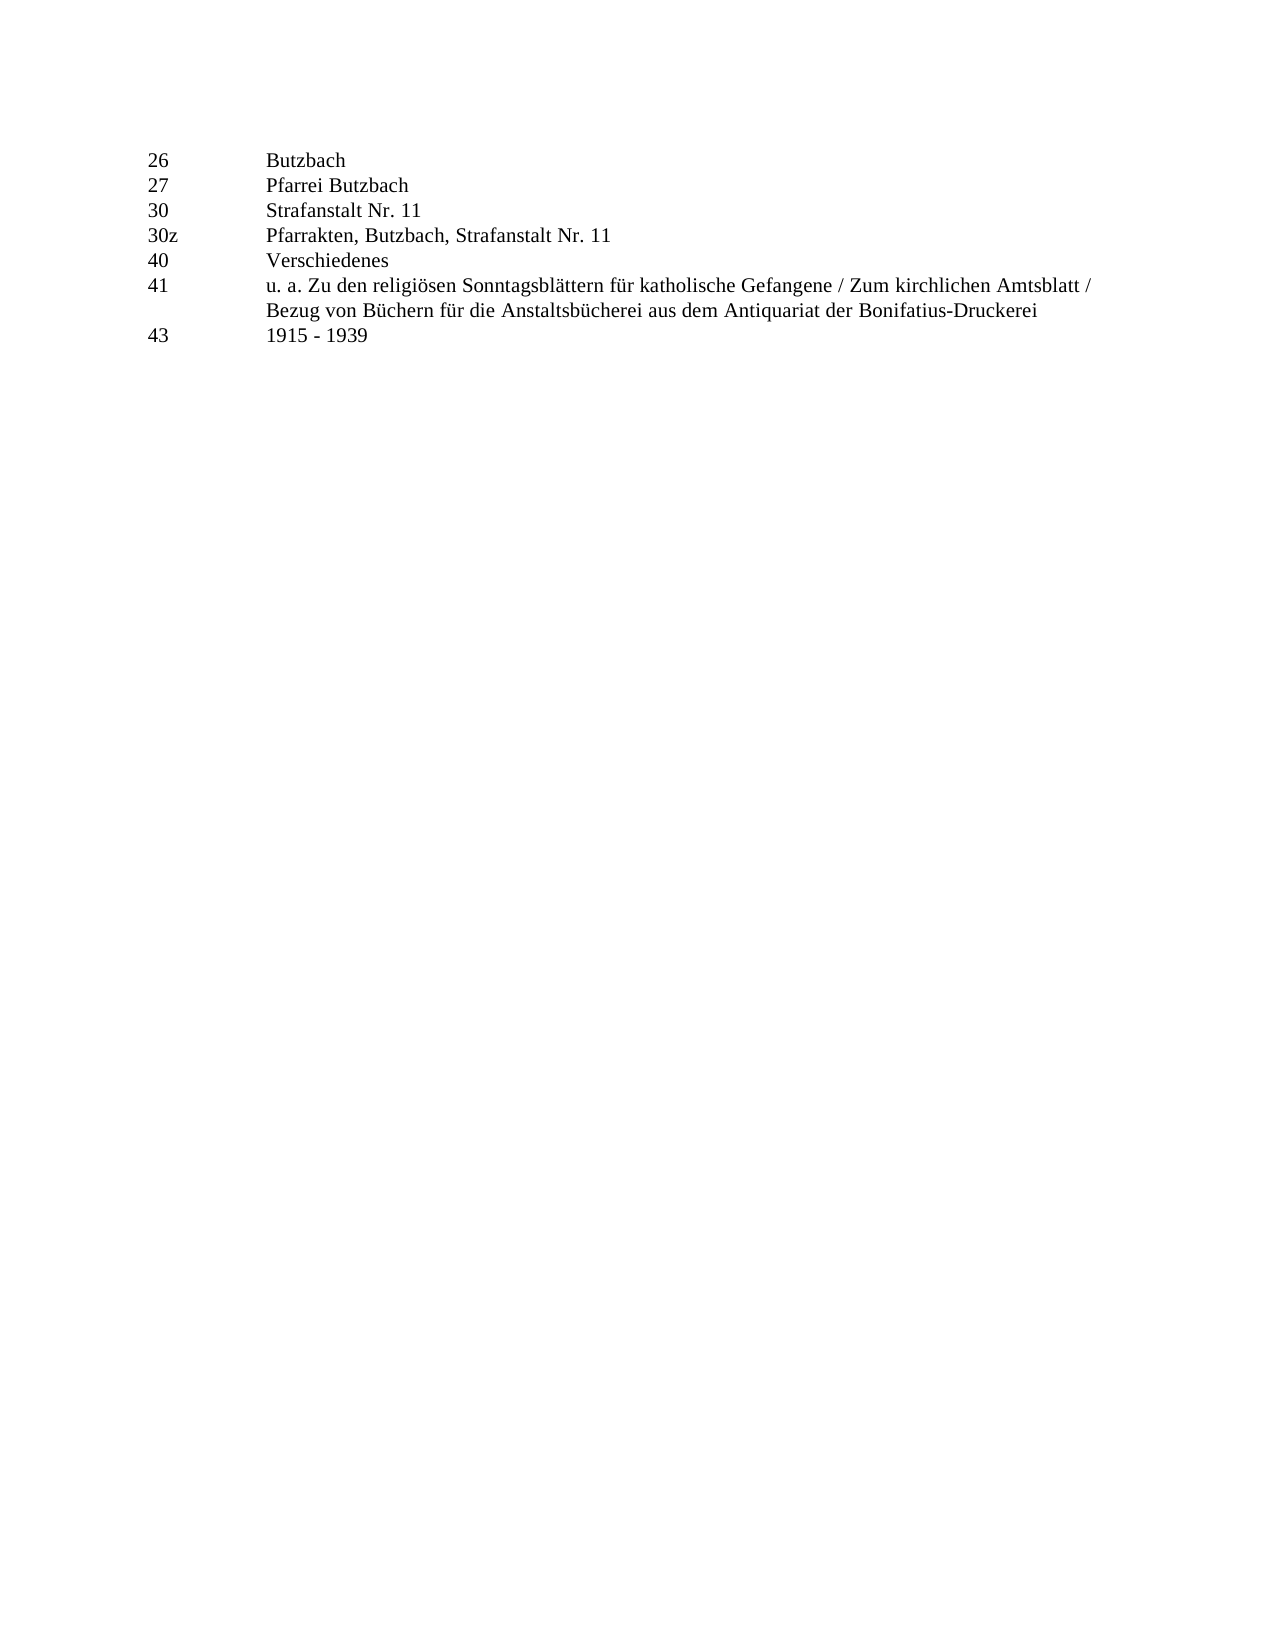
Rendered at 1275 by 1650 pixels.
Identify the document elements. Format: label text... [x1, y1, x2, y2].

text 30 Strafanstalt Nr. 11 [148, 198, 1127, 223]
text 26 Butzbach [148, 148, 1127, 173]
text 40 Verschiedenes [148, 248, 1127, 273]
text 27 Pfarrei Butzbach [148, 173, 1127, 198]
text 43 1915 - 1939 [148, 323, 1127, 348]
text 41 u. a. Zu den s[2{religiöse}n 1{Sonntagsblätter}]sn für katholische Gefangene / Zum s[2{kirchliche<s>}n 1{Amtsblatt}]s / Bezug von s[1{Bücher}n 2{für die s[Anstaltsbücherei<Strafanstalt Butzbach>]s}]s aus dem s[Antiquariat der k[Bonifatius-Druckerei]k]s [148, 273, 1127, 323]
text 30z Pfarrakten, Butzbach, Strafanstalt Nr. 11 [148, 223, 1127, 248]
